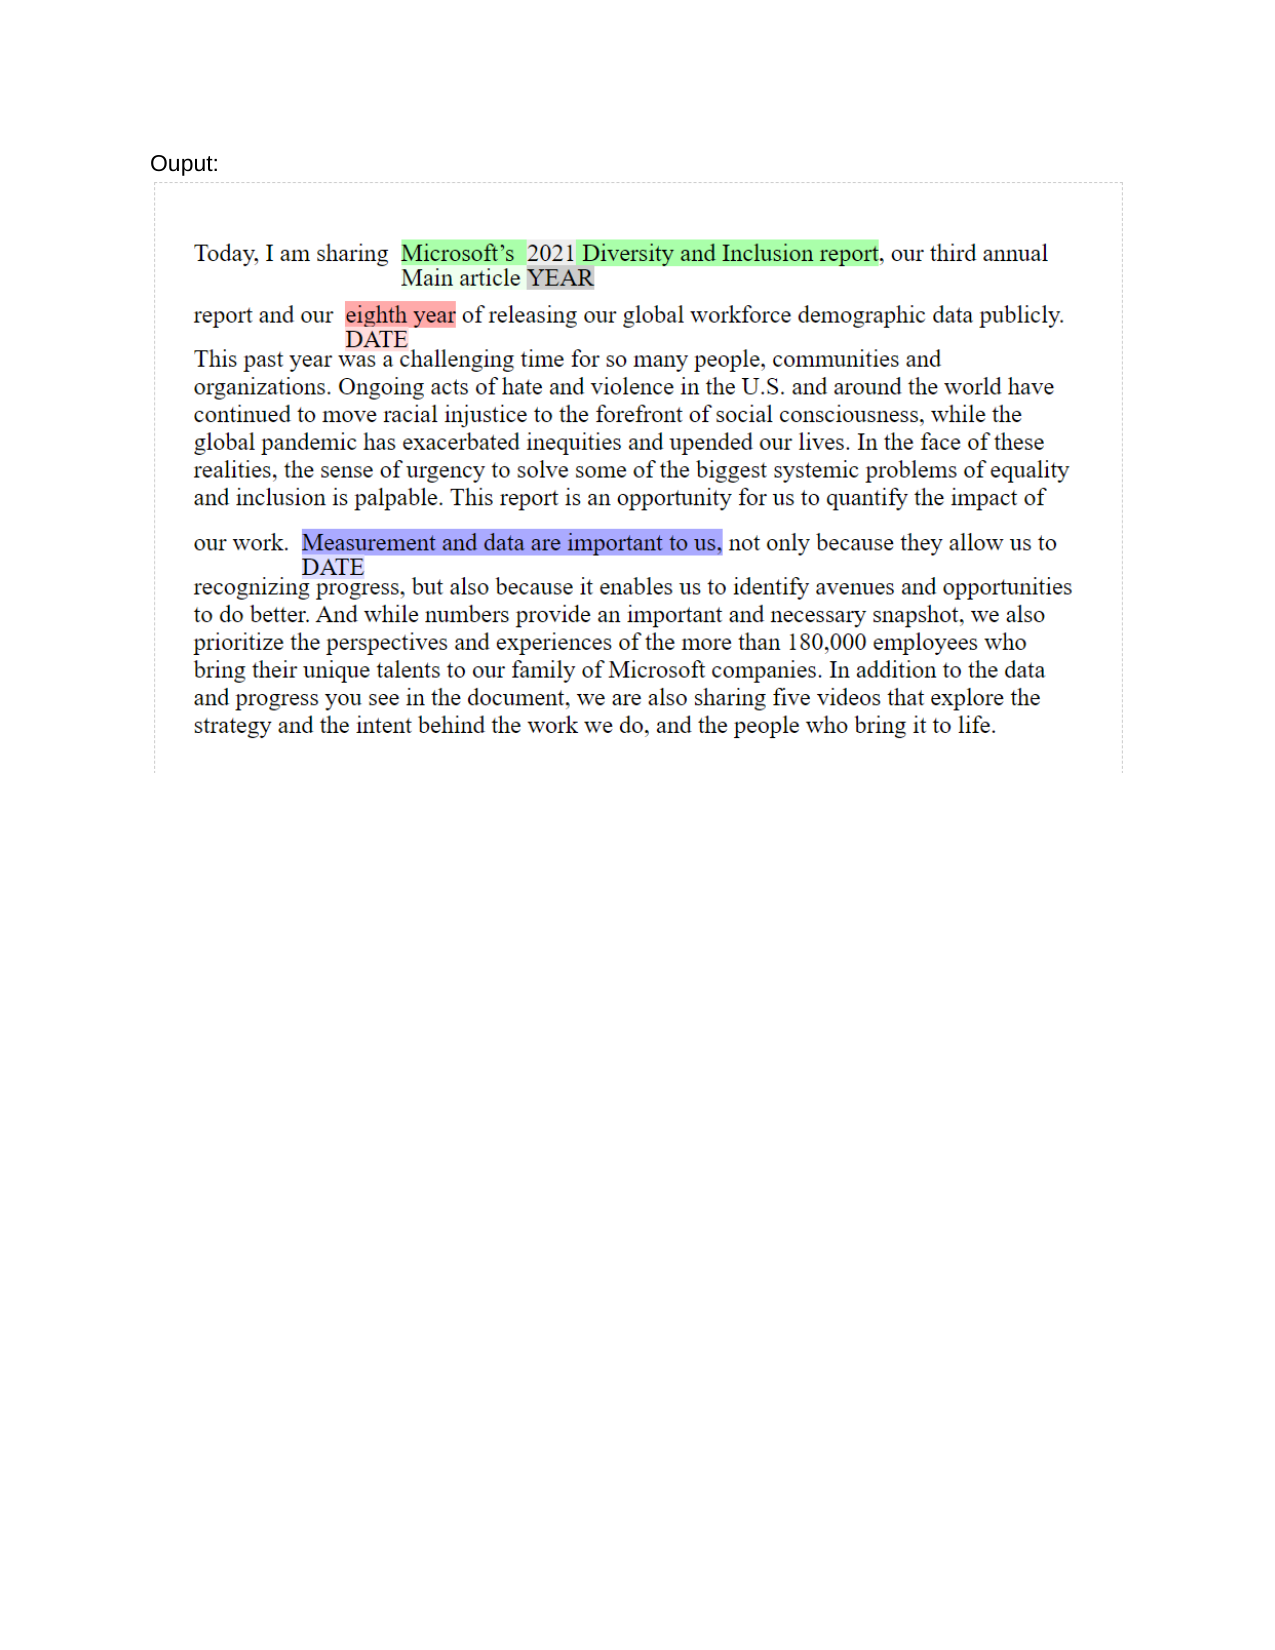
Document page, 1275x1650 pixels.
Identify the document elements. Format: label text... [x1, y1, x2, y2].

picture [150, 180, 1125, 773]
